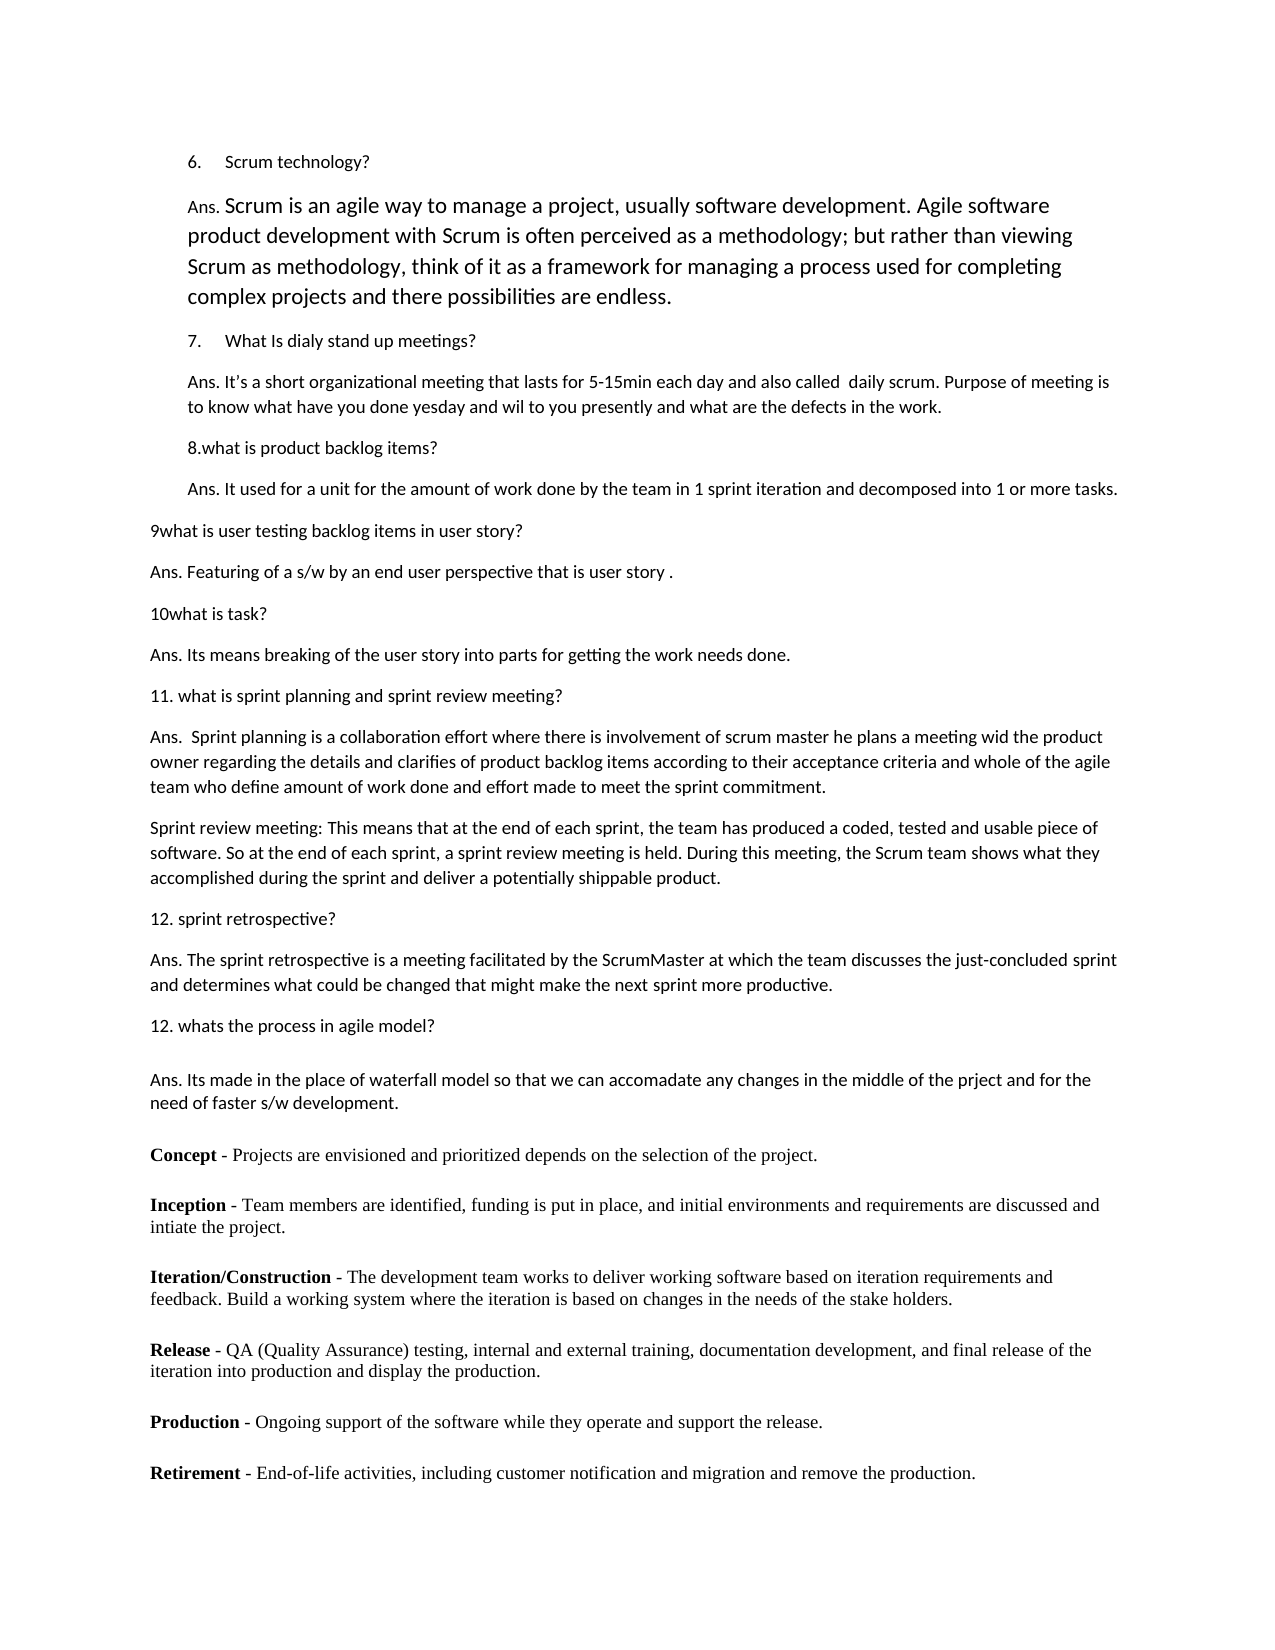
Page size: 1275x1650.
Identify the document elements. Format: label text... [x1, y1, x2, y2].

text Production - Ongoing support of the software while they operate and support the release. [150, 1411, 1125, 1433]
text 10what is task? [150, 602, 1125, 624]
text Ans. It used for a unit for the amount of work done by the team in 1 sprint iteration and decomposed into 1 or more tasks. [187, 478, 1125, 501]
text 12. whats the process in agile model? [150, 1014, 1125, 1037]
text 9what is user testing backlog items in user story? [150, 519, 1125, 542]
text Ans. Its made in the place of waterfall model so that we can accomadate any changes in the middle of the prject and for the need of faster s/w development. [150, 1068, 1125, 1114]
text Sprint review meeting: This means that at the end of each sprint, the team has produced a coded, tested and usable piece of software. So at the end of each sprint, a sprint review meeting is held. During this meeting, the Scrum team shows what they accomplished during the sprint and deliver a potentially shippable product. [150, 816, 1125, 889]
text Iteration/Construction - The development team works to deliver working software based on iteration requirements and feedback. Build a working system where the iteration is based on changes in the needs of the stake holders. [150, 1266, 1125, 1309]
text 11. what is sprint planning and sprint review meeting? [150, 684, 1125, 707]
text Ans. It’s a short organizational meeting that lasts for 5-15min each day and also called daily scrum. Purpose of meeting is to know what have you done yesday and wil to you presently and what are the defects in the work. [187, 370, 1125, 418]
list Scrum technology? [187, 150, 1125, 173]
list What Is dialy stand up meetings? [187, 329, 1125, 352]
text Concept - Projects are envisioned and prioritized depends on the selection of the project. [150, 1143, 1125, 1165]
text 12. sprint retrospective? [150, 907, 1125, 930]
text Ans. Scrum is an agile way to manage a project, usually software development. Agile software product development with Scrum is often perceived as a methodology; but rather than viewing Scrum as methodology, think of it as a framework for managing a process used for completing complex projects and there possibilities are endless. [187, 191, 1125, 310]
text Retirement - End-of-life activities, including customer notification and migration and remove the production. [150, 1462, 1125, 1483]
text Ans. Its means breaking of the user story into parts for getting the work needs done. [150, 643, 1125, 666]
text Inception - Team members are identified, funding is put in place, and initial environments and requirements are discussed and intiate the project. [150, 1194, 1125, 1237]
text 8.what is product backlog items? [187, 436, 1125, 459]
text Ans. Featuring of a s/w by an end user perspective that is user story . [150, 560, 1125, 583]
text Release - QA (Quality Assurance) testing, internal and external training, documentation development, and final release of the iteration into production and display the production. [150, 1339, 1125, 1382]
text Ans. Sprint planning is a collaboration effort where there is involvement of scrum master he plans a meeting wid the product owner regarding the details and clarifies of product backlog items according to their acceptance criteria and whole of the agile team who define amount of work done and effort made to meet the sprint commitment. [150, 726, 1125, 798]
text Ans. The sprint retrospective is a meeting facilitated by the ScrumMaster at which the team discusses the just-concluded sprint and determines what could be changed that might make the next sprint more productive. [150, 948, 1125, 996]
